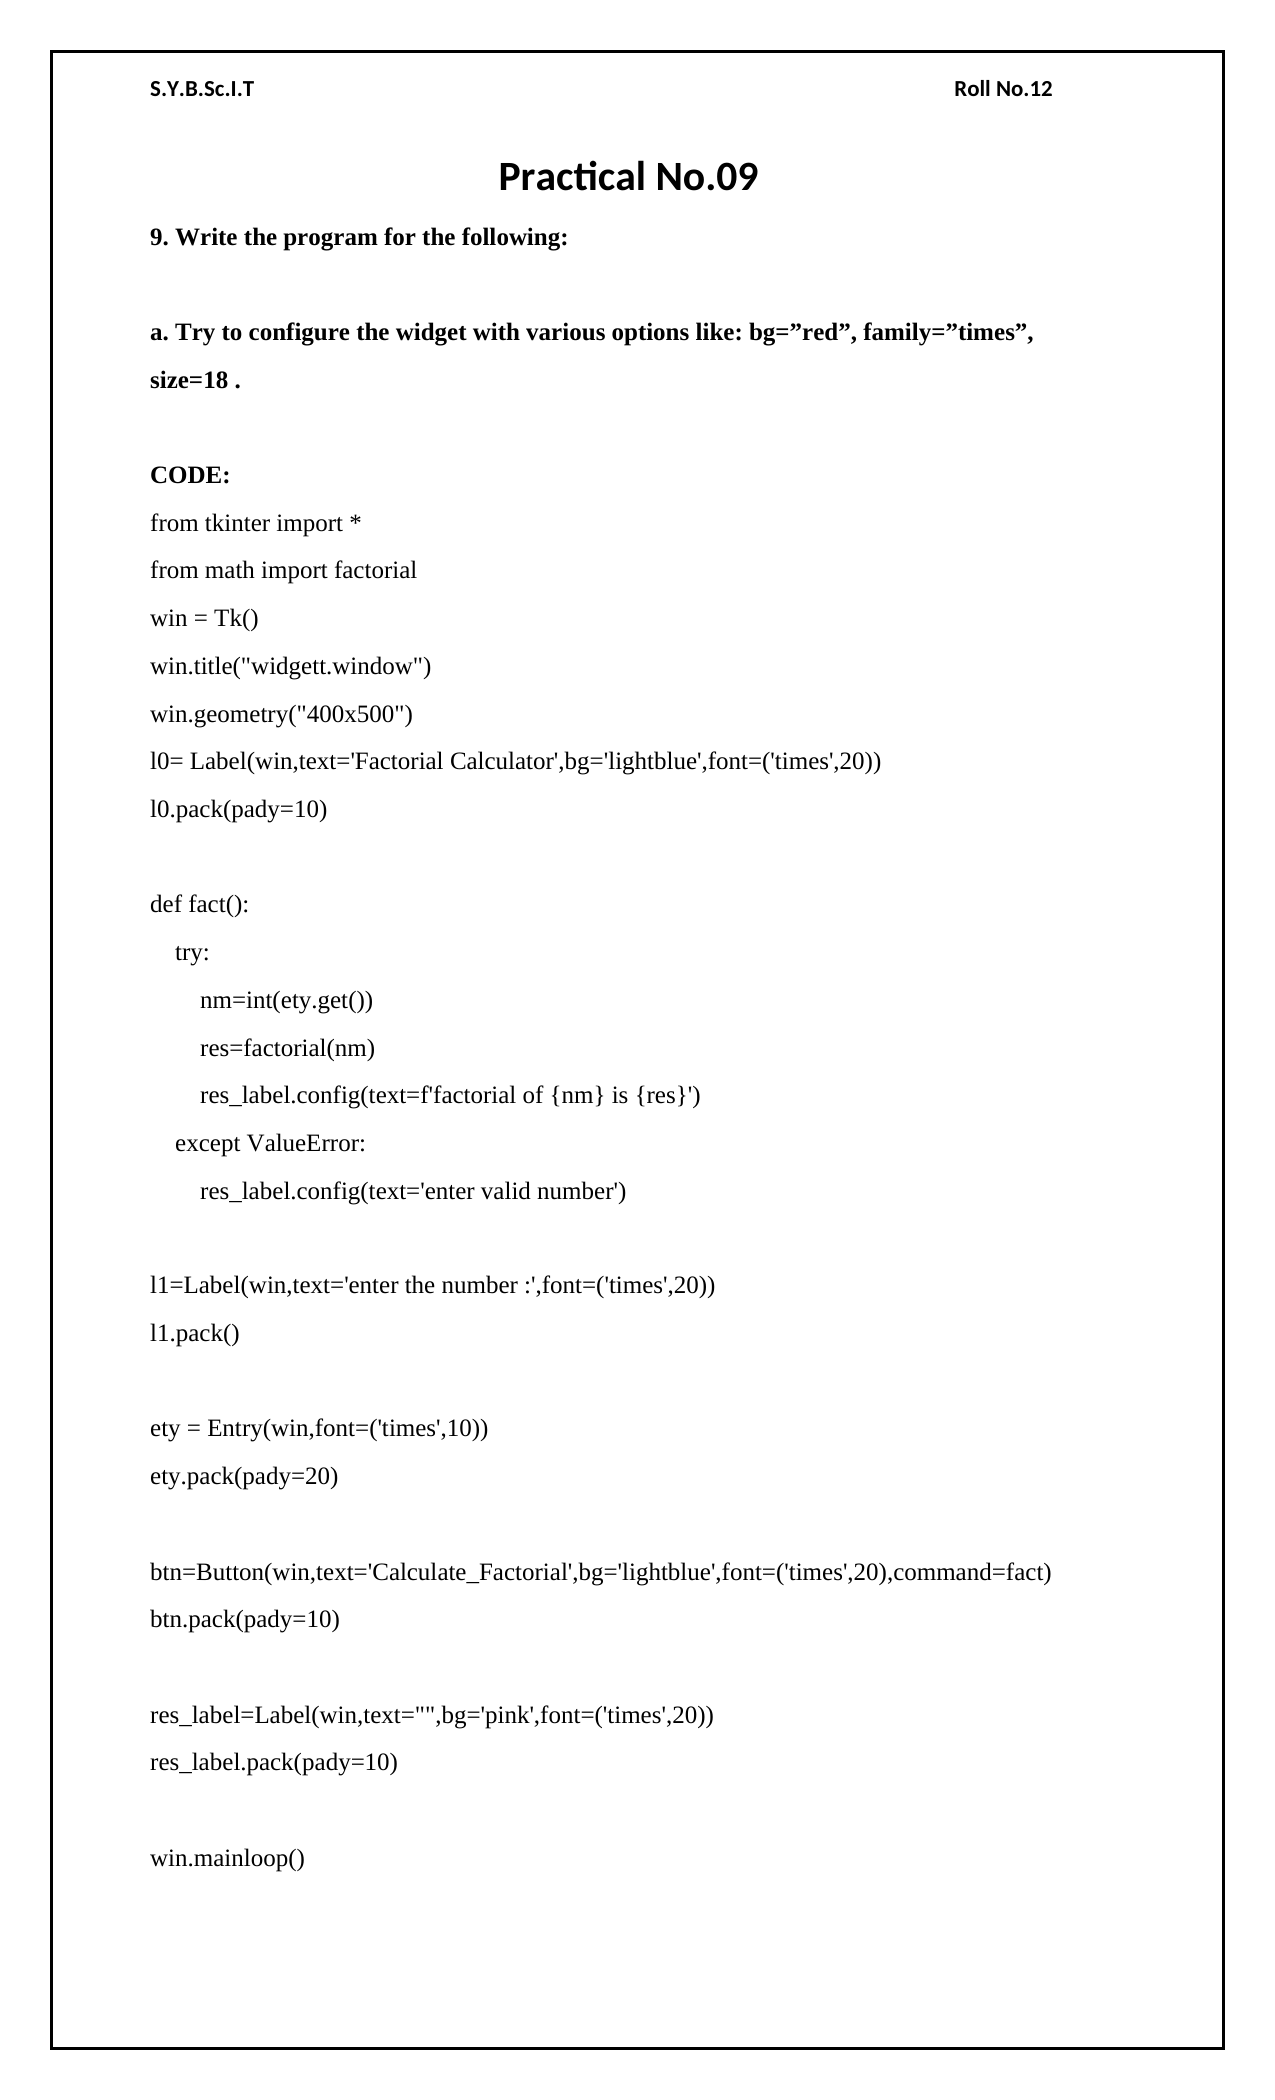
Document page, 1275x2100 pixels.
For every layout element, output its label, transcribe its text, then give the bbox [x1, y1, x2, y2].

text nm=int(ety.get()) [150, 985, 1125, 1014]
text l1.pack() [150, 1318, 1125, 1347]
text btn.pack(pady=10) [150, 1604, 1125, 1633]
text def fact(): [150, 889, 1125, 918]
text l0= Label(win,text='Factorial Calculator',bg='lightblue',font=('times',20)) [150, 746, 1125, 775]
text try: [150, 937, 1125, 966]
text res_label=Label(win,text="",bg='pink',font=('times',20)) [150, 1700, 1125, 1728]
text ety.pack(pady=20) [150, 1461, 1125, 1490]
text btn=Button(win,text='Calculate_Factorial',bg='lightblue',font=('times',20),command=fact) [150, 1557, 1125, 1585]
text win = Tk() [150, 603, 1125, 632]
text res_label.config(text='enter valid number') [150, 1176, 1125, 1204]
text except ValueError: [150, 1128, 1125, 1157]
text from math import factorial [150, 556, 1125, 584]
text win.title("widgett.window") [150, 651, 1125, 680]
text res_label.pack(pady=10) [150, 1747, 1125, 1776]
text a. Try to configure the widget with various options like: bg=”red”, family=”times”, [150, 317, 1125, 346]
text from tkinter import * [150, 508, 1125, 537]
text l0.pack(pady=10) [150, 794, 1125, 823]
text ety = Entry(win,font=('times',10)) [150, 1413, 1125, 1442]
text CODE: [150, 460, 1125, 489]
text l1=Label(win,text='enter the number :',font=('times',20)) [150, 1270, 1125, 1299]
text res_label.config(text=f'factorial of {nm} is {res}') [150, 1080, 1125, 1109]
text win.mainloop() [150, 1843, 1125, 1872]
text win.geometry("400x500") [150, 699, 1125, 727]
text Practical No.09 [150, 150, 1125, 201]
text res=factorial(nm) [150, 1033, 1125, 1061]
text size=18 . [150, 365, 1125, 393]
list Write the program for the following: [150, 222, 1125, 250]
